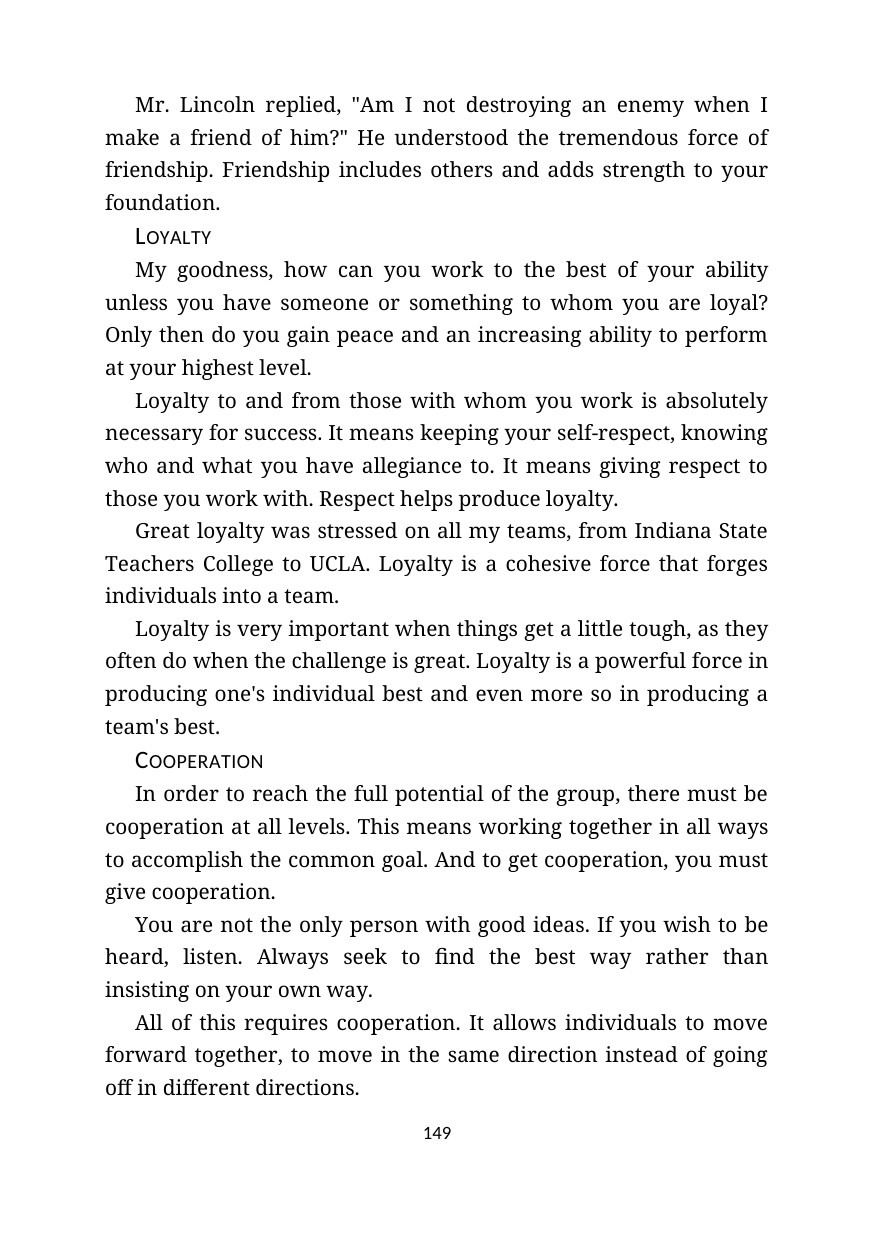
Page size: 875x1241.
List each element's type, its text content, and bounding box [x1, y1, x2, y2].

text Loyalty is very important when things get a little tough, as they often do when the challenge is great. Loyalty is a powerful force in producing one's individual best and even more so in producing a team's best. [105, 614, 769, 740]
text All of this requires cooperation. It allows individuals to move forward together, to move in the same direction instead of going off in different directions. [105, 1008, 769, 1101]
text Great loyalty was stressed on all my teams, from Indiana State Teachers College to UCLA. Loyalty is a cohesive force that forges individuals into a team. [105, 516, 769, 610]
text Mr. Lincoln replied, "Am I not destroying an enemy when I make a friend of him?" He understood the tremendous force of friendship. Friendship includes others and adds strength to your foundation. [105, 90, 769, 216]
text In order to reach the full potential of the group, there must be cooperation at all levels. This means working together in all ways to accomplish the common goal. And to get cooperation, you must give cooperation. [105, 779, 769, 906]
subtitle Cooperation [105, 744, 769, 775]
text My goodness, how can you work to the best of your ability unless you have someone or something to whom you are loyal? Only then do you gain peace and an increasing ability to perform at your highest level. [105, 255, 769, 382]
text Loyalty to and from those with whom you work is absolutely necessary for success. It means keeping your self-respect, knowing who and what you have allegiance to. It means giving respect to those you work with. Respect helps produce loyalty. [105, 386, 769, 512]
text You are not the only person with good ideas. If you wish to be heard, listen. Always seek to find the best way rather than insisting on your own way. [105, 910, 769, 1003]
subtitle Loyalty [105, 220, 769, 251]
